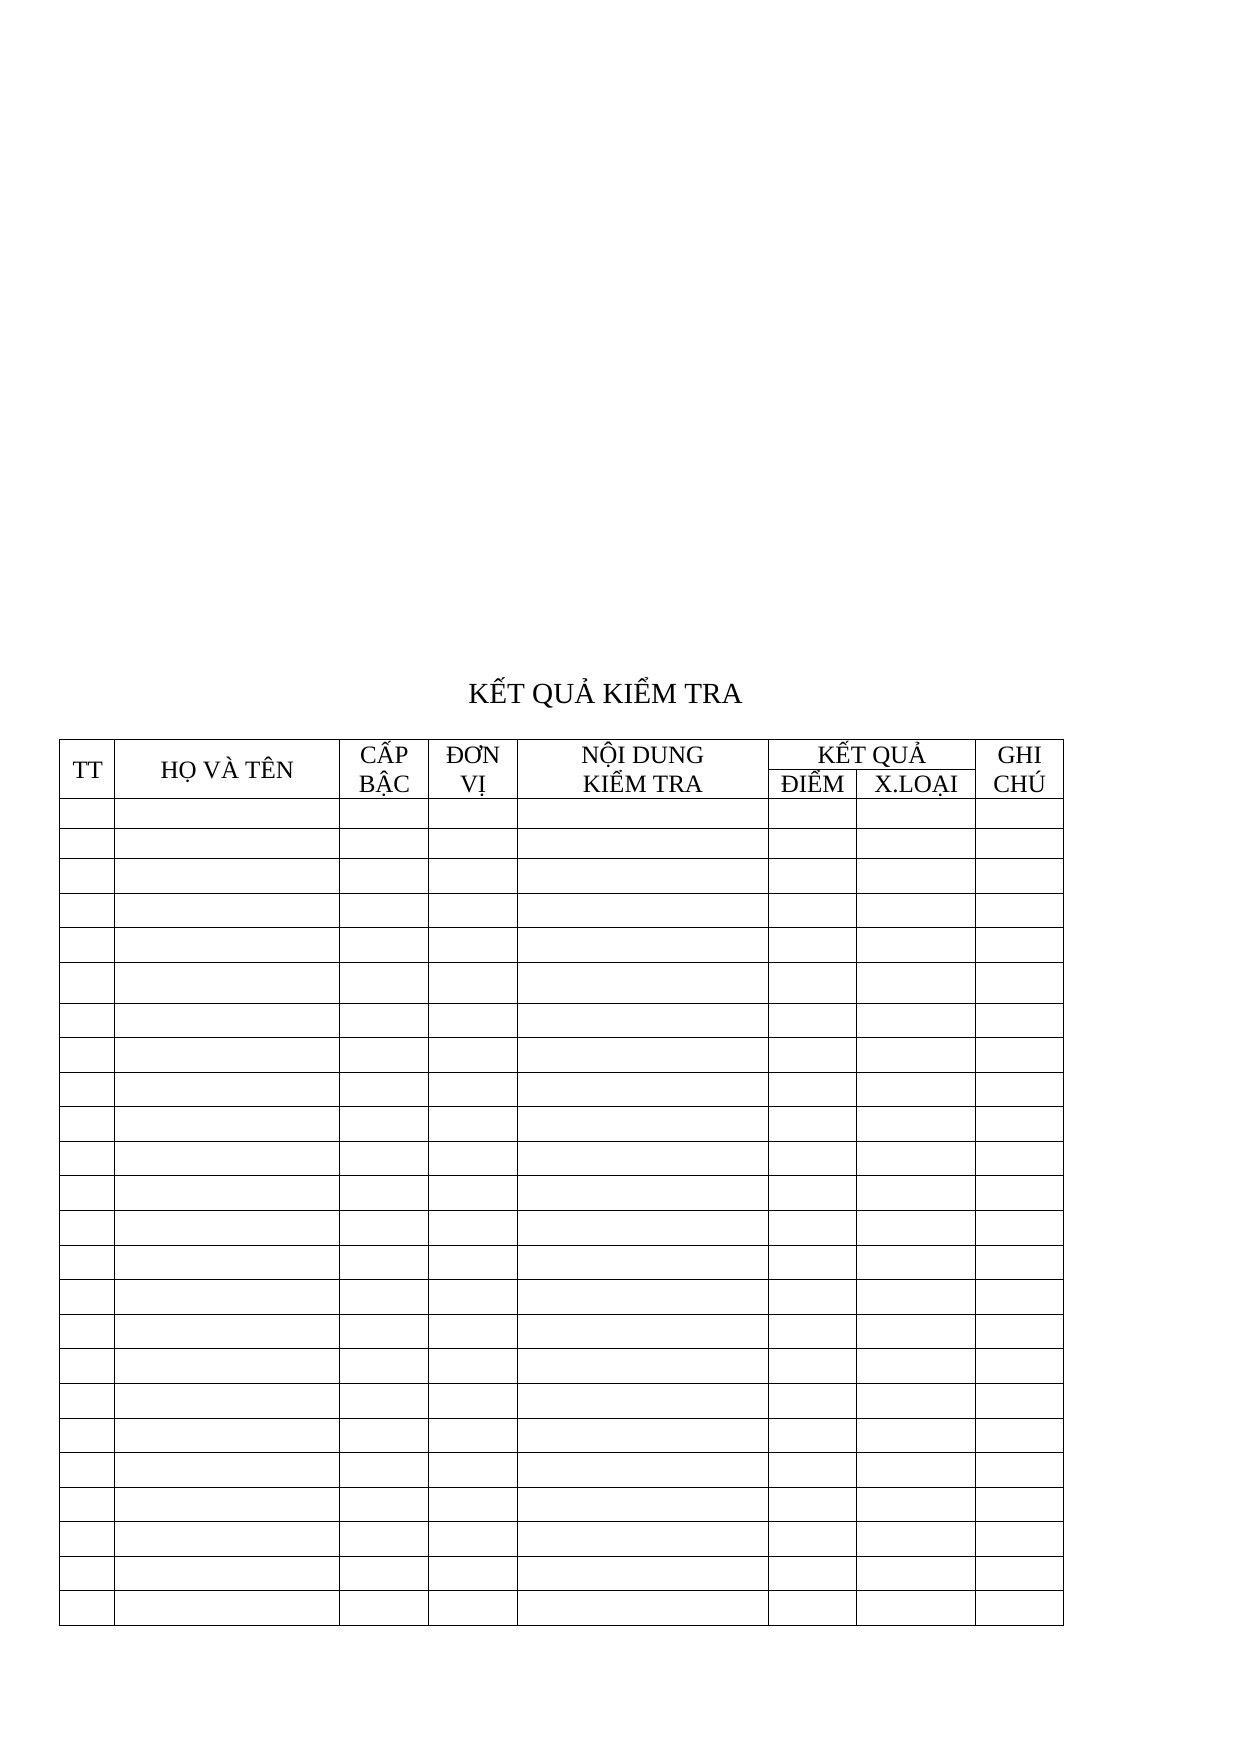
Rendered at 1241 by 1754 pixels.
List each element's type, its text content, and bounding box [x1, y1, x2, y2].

table_header KẾT QUẢ [769, 740, 975, 768]
table_cell [429, 1591, 517, 1625]
table_cell [857, 1557, 975, 1590]
table_cell [518, 1211, 768, 1244]
table_cell [115, 1557, 339, 1590]
table_cell [340, 1004, 428, 1037]
table_cell [340, 1176, 428, 1210]
table_cell [857, 1453, 975, 1487]
table_cell [340, 1211, 428, 1244]
table_cell [429, 829, 517, 858]
table_cell [60, 1038, 114, 1072]
table_cell [857, 963, 975, 1002]
table_cell [115, 859, 339, 892]
table_cell [60, 894, 114, 927]
table_cell [340, 1384, 428, 1417]
table_cell [976, 894, 1063, 927]
table_cell [857, 1107, 975, 1141]
table_cell [857, 1004, 975, 1037]
table_cell [976, 928, 1063, 962]
table_cell [976, 1280, 1063, 1314]
table_cell [857, 1591, 975, 1625]
table_cell [518, 1453, 768, 1487]
table_cell [976, 1107, 1063, 1141]
table_cell [115, 1522, 339, 1556]
table_cell [115, 894, 339, 927]
table_cell [60, 1522, 114, 1556]
table_cell [976, 1211, 1063, 1244]
table_header TT [60, 740, 114, 798]
table_cell [518, 1384, 768, 1417]
table_cell [115, 1073, 339, 1106]
table_cell [976, 1004, 1063, 1037]
table_cell [340, 1246, 428, 1279]
table_cell X.LOẠI [857, 770, 975, 798]
table_cell [115, 1453, 339, 1487]
table_cell [60, 1349, 114, 1383]
table_cell [429, 1176, 517, 1210]
table_cell [769, 829, 856, 858]
table_cell [769, 1038, 856, 1072]
table_cell [518, 1419, 768, 1452]
table_cell [769, 1246, 856, 1279]
table_cell [115, 1384, 339, 1417]
table_header ĐƠN VỊ [429, 740, 517, 798]
table_cell [429, 1142, 517, 1175]
table_cell [60, 1488, 114, 1521]
table_cell [976, 963, 1063, 1002]
table_cell [518, 1349, 768, 1383]
table_cell [60, 1419, 114, 1452]
table_cell [857, 1349, 975, 1383]
table_cell [340, 1591, 428, 1625]
table_cell [769, 1073, 856, 1106]
table_cell [429, 1280, 517, 1314]
table_cell [60, 1557, 114, 1590]
table_cell [769, 963, 856, 1002]
table_cell [115, 928, 339, 962]
table_cell [115, 1591, 339, 1625]
table_cell [857, 1280, 975, 1314]
table_cell [976, 1557, 1063, 1590]
table_cell [518, 1246, 768, 1279]
table_cell [429, 1488, 517, 1521]
table_cell [518, 1038, 768, 1072]
table_cell [857, 1073, 975, 1106]
table_cell [857, 1419, 975, 1452]
table_cell [769, 1004, 856, 1037]
table_header HỌ VÀ TÊN [115, 740, 339, 798]
table_cell [429, 1349, 517, 1383]
table_cell [60, 928, 114, 962]
table_cell [769, 1488, 856, 1521]
table_cell [115, 963, 339, 1002]
table_cell [857, 1176, 975, 1210]
table_cell [115, 799, 339, 828]
table_cell [340, 1488, 428, 1521]
table_cell [976, 1315, 1063, 1348]
table_cell [976, 1246, 1063, 1279]
table_cell [518, 928, 768, 962]
table_cell [340, 1142, 428, 1175]
table_cell [429, 1211, 517, 1244]
table_cell [769, 1453, 856, 1487]
table_cell [60, 799, 114, 828]
table_cell [769, 1211, 856, 1244]
table_cell [518, 1280, 768, 1314]
table_cell [429, 894, 517, 927]
table_cell [518, 1142, 768, 1175]
table_cell [340, 1107, 428, 1141]
table_cell [60, 829, 114, 858]
table_cell [518, 799, 768, 828]
table_cell [769, 1107, 856, 1141]
table_cell [976, 1591, 1063, 1625]
table_cell [518, 963, 768, 1002]
table_cell [115, 1142, 339, 1175]
table_cell [769, 1280, 856, 1314]
table_cell [518, 1591, 768, 1625]
table_cell [976, 1419, 1063, 1452]
table_cell [60, 1107, 114, 1141]
table_cell [429, 1384, 517, 1417]
table_header CẤP BẬC [340, 740, 428, 798]
table_cell [976, 799, 1063, 828]
table_cell [60, 1073, 114, 1106]
table_cell ĐIỂM [769, 770, 856, 798]
table_cell [60, 859, 114, 892]
table_cell [115, 1211, 339, 1244]
table_cell [769, 894, 856, 927]
table_cell [857, 894, 975, 927]
table_cell [518, 1176, 768, 1210]
table_cell [340, 859, 428, 892]
table_cell [115, 1004, 339, 1037]
table_cell [769, 799, 856, 828]
table_cell [518, 1073, 768, 1106]
table_cell [857, 859, 975, 892]
table_cell [976, 829, 1063, 858]
table_header NỘI DUNG KIỂM TRA [518, 740, 768, 798]
table_cell [769, 859, 856, 892]
table_cell [115, 1315, 339, 1348]
table_cell [115, 1246, 339, 1279]
table_cell [115, 1107, 339, 1141]
table_cell [518, 894, 768, 927]
table_cell [340, 829, 428, 858]
table_cell [60, 1176, 114, 1210]
table_cell [857, 928, 975, 962]
table_cell [857, 829, 975, 858]
table_cell [60, 1211, 114, 1244]
table_cell [429, 1522, 517, 1556]
table_cell [60, 1280, 114, 1314]
table_cell [429, 1073, 517, 1106]
table_cell [769, 1349, 856, 1383]
table_cell [857, 799, 975, 828]
table_cell [857, 1246, 975, 1279]
table_cell [115, 1419, 339, 1452]
table_cell [340, 1280, 428, 1314]
table_cell [429, 1246, 517, 1279]
table_cell [115, 829, 339, 858]
table_cell [976, 1073, 1063, 1106]
table_cell [60, 1453, 114, 1487]
table_cell [115, 1280, 339, 1314]
table_cell [60, 1246, 114, 1279]
table_cell [769, 1315, 856, 1348]
table_cell [340, 894, 428, 927]
table_cell [60, 963, 114, 1002]
table_cell [518, 1557, 768, 1590]
table_cell [340, 963, 428, 1002]
table_cell [115, 1176, 339, 1210]
table_cell [429, 859, 517, 892]
table_cell [769, 1522, 856, 1556]
table_cell [340, 1419, 428, 1452]
table_cell [857, 1211, 975, 1244]
table_cell [115, 1488, 339, 1521]
table_cell [518, 1488, 768, 1521]
table_cell [769, 1419, 856, 1452]
table_cell [429, 1419, 517, 1452]
table_cell [518, 829, 768, 858]
table_cell [429, 1107, 517, 1141]
table_cell [340, 1038, 428, 1072]
table_cell [340, 1073, 428, 1106]
table_cell [518, 859, 768, 892]
table_cell [518, 1107, 768, 1141]
text KẾT QUẢ KIỂM TRA [59, 676, 1092, 710]
table_cell [518, 1522, 768, 1556]
table_cell [976, 1384, 1063, 1417]
table_cell [976, 1176, 1063, 1210]
table_cell [429, 1004, 517, 1037]
table_cell [857, 1038, 975, 1072]
table_cell [976, 1142, 1063, 1175]
table_cell [769, 1142, 856, 1175]
table_cell [340, 1522, 428, 1556]
table_cell [340, 799, 428, 828]
table_cell [429, 1557, 517, 1590]
table_cell [429, 1315, 517, 1348]
table_cell [769, 1176, 856, 1210]
table_cell [60, 1142, 114, 1175]
table_cell [340, 1453, 428, 1487]
table_cell [60, 1384, 114, 1417]
table_cell [769, 1557, 856, 1590]
table_cell [429, 1038, 517, 1072]
table_cell [769, 1384, 856, 1417]
table_cell [115, 1349, 339, 1383]
table_cell [429, 963, 517, 1002]
table_cell [340, 1557, 428, 1590]
table_cell [976, 1488, 1063, 1521]
table_cell [976, 1522, 1063, 1556]
table_cell [857, 1315, 975, 1348]
table_cell [769, 1591, 856, 1625]
table_cell [115, 1038, 339, 1072]
table_cell [857, 1384, 975, 1417]
table_cell [857, 1488, 975, 1521]
table_cell [518, 1315, 768, 1348]
table_cell [340, 1315, 428, 1348]
table_cell [340, 928, 428, 962]
table_cell [429, 799, 517, 828]
table_cell [429, 928, 517, 962]
table_cell [976, 1453, 1063, 1487]
table_cell [340, 1349, 428, 1383]
table_header GHI CHÚ [976, 740, 1063, 798]
table_cell [429, 1453, 517, 1487]
table_cell [769, 928, 856, 962]
table_cell [857, 1522, 975, 1556]
table_cell [857, 1142, 975, 1175]
table_cell [60, 1315, 114, 1348]
table_cell [60, 1004, 114, 1037]
table_cell [60, 1591, 114, 1625]
table_cell [976, 1038, 1063, 1072]
table_cell [976, 859, 1063, 892]
table_cell [976, 1349, 1063, 1383]
table_cell [518, 1004, 768, 1037]
